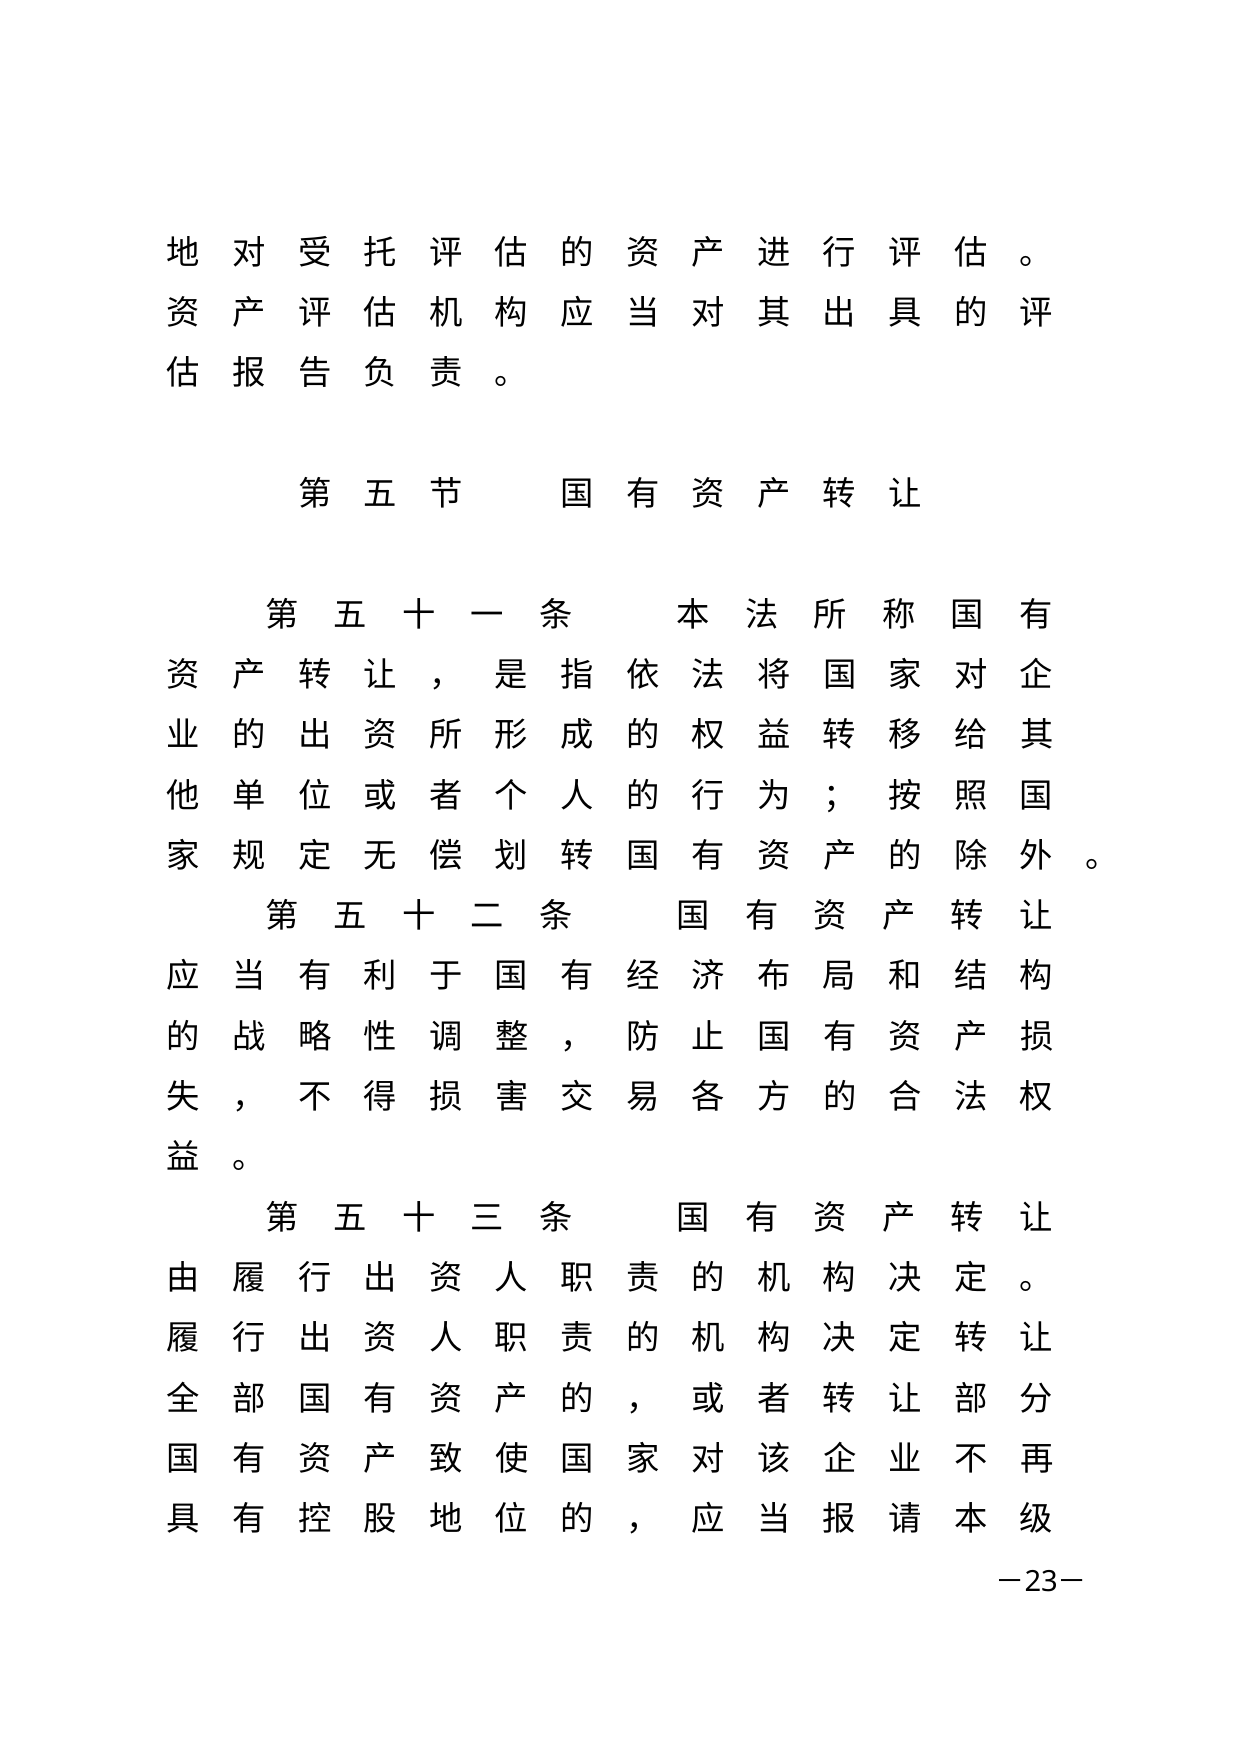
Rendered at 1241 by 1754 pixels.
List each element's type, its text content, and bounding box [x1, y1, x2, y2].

text 第五十一条 本法所称国有资产转让，是指依法将国家对企业的出资所形成的权益转移给其他单位或者个人的行为；按照国家规定无偿划转国有资产的除外。 [167, 581, 1085, 883]
text 第五十二条 国有资产转让应当有利于国有经济布局和结构的战略性调整，防止国有资产损失，不得损害交易各方的合法权益。 [167, 883, 1085, 1184]
text 第五十条 资产评估机构及其工作人员受托评估有关资产，应当遵守法律、行政法规以及评估执业准则，独立、客观、公正地对受托评估的资产进行评估。资产评估机构应当对其出具的评估报告负责。 [167, 219, 1085, 400]
text 第五节 国有资产转让 [167, 461, 1085, 521]
text 第五十三条 国有资产转让由履行出资人职责的机构决定。履行出资人职责的机构决定转让全部国有资产的，或者转让部分国有资产致使国家对该企业不再具有控股地位的，应当报请本级人民政府批准。 [167, 1184, 1085, 1546]
